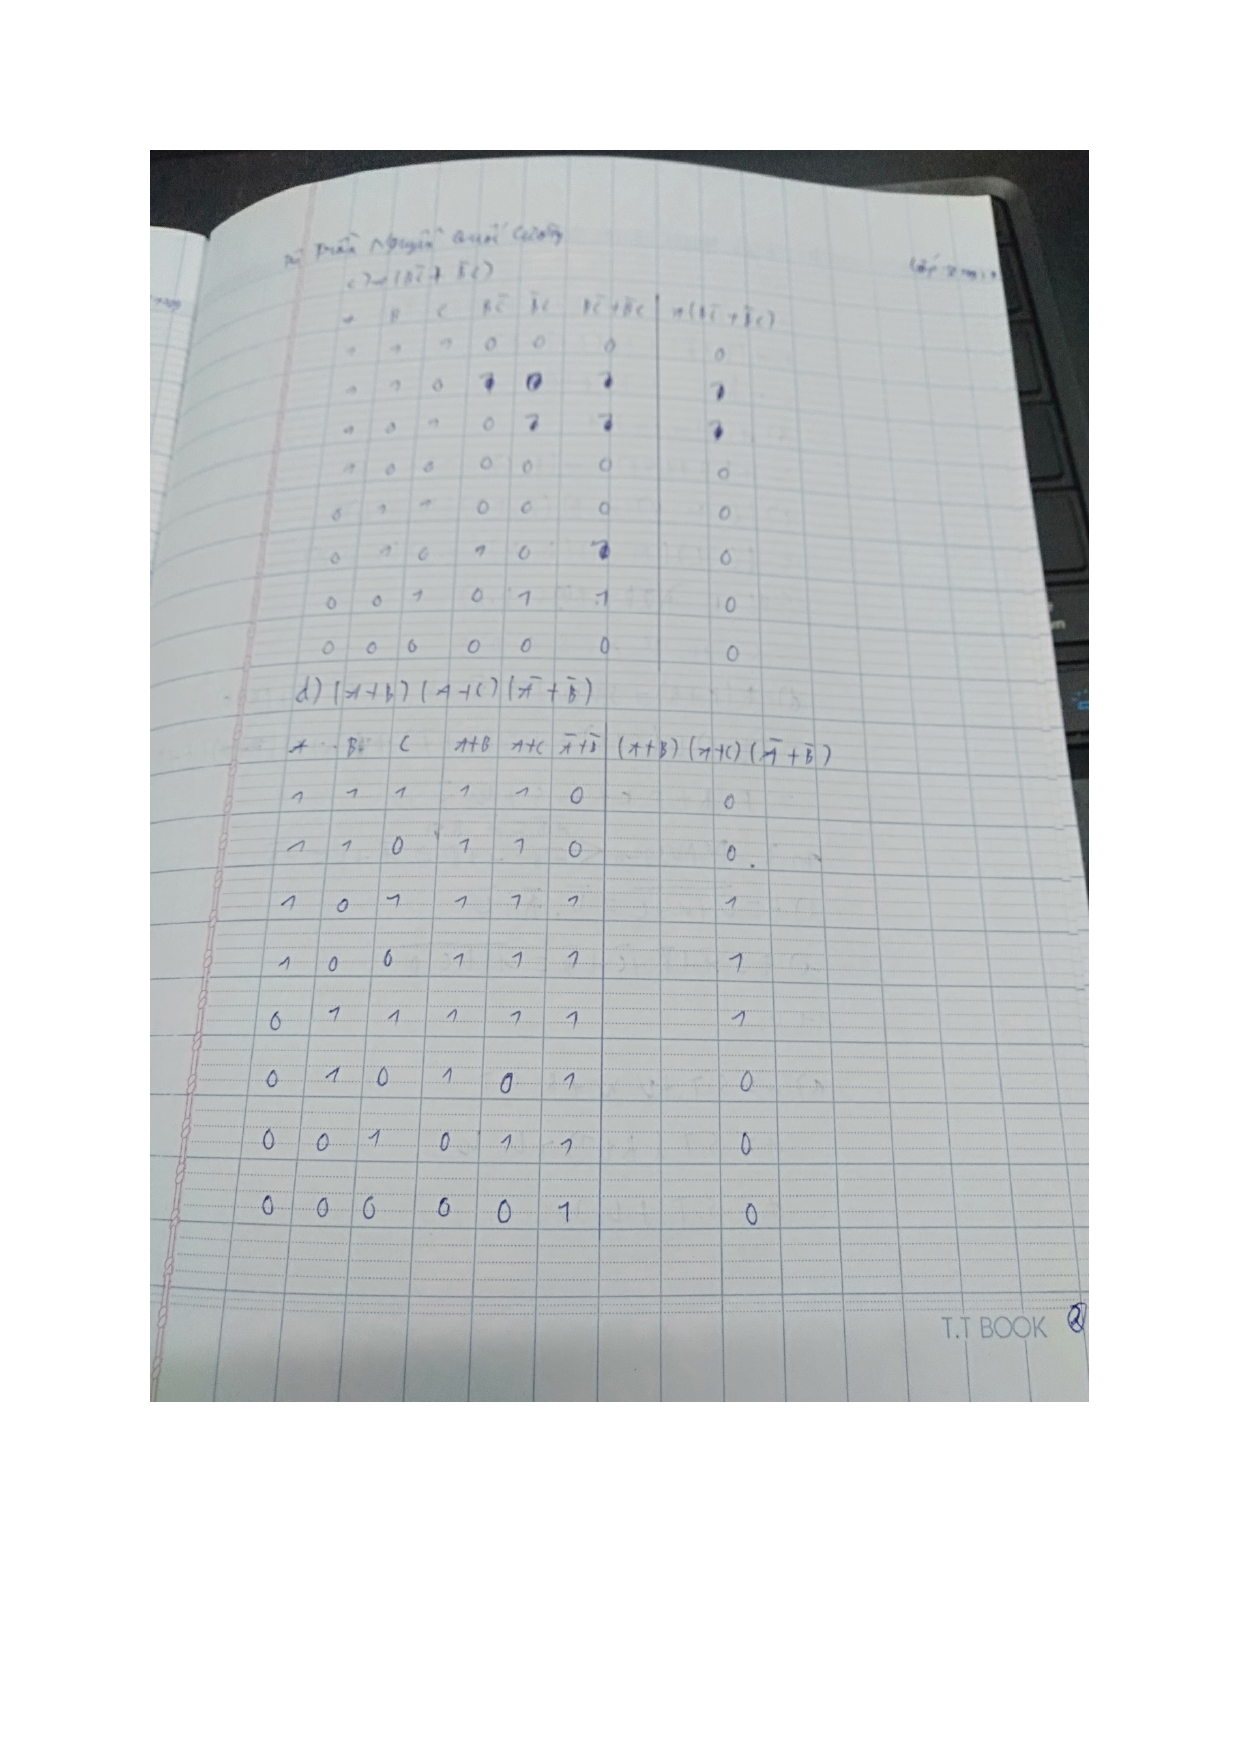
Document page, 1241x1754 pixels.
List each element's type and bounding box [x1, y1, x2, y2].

picture [150, 150, 1089, 1402]
